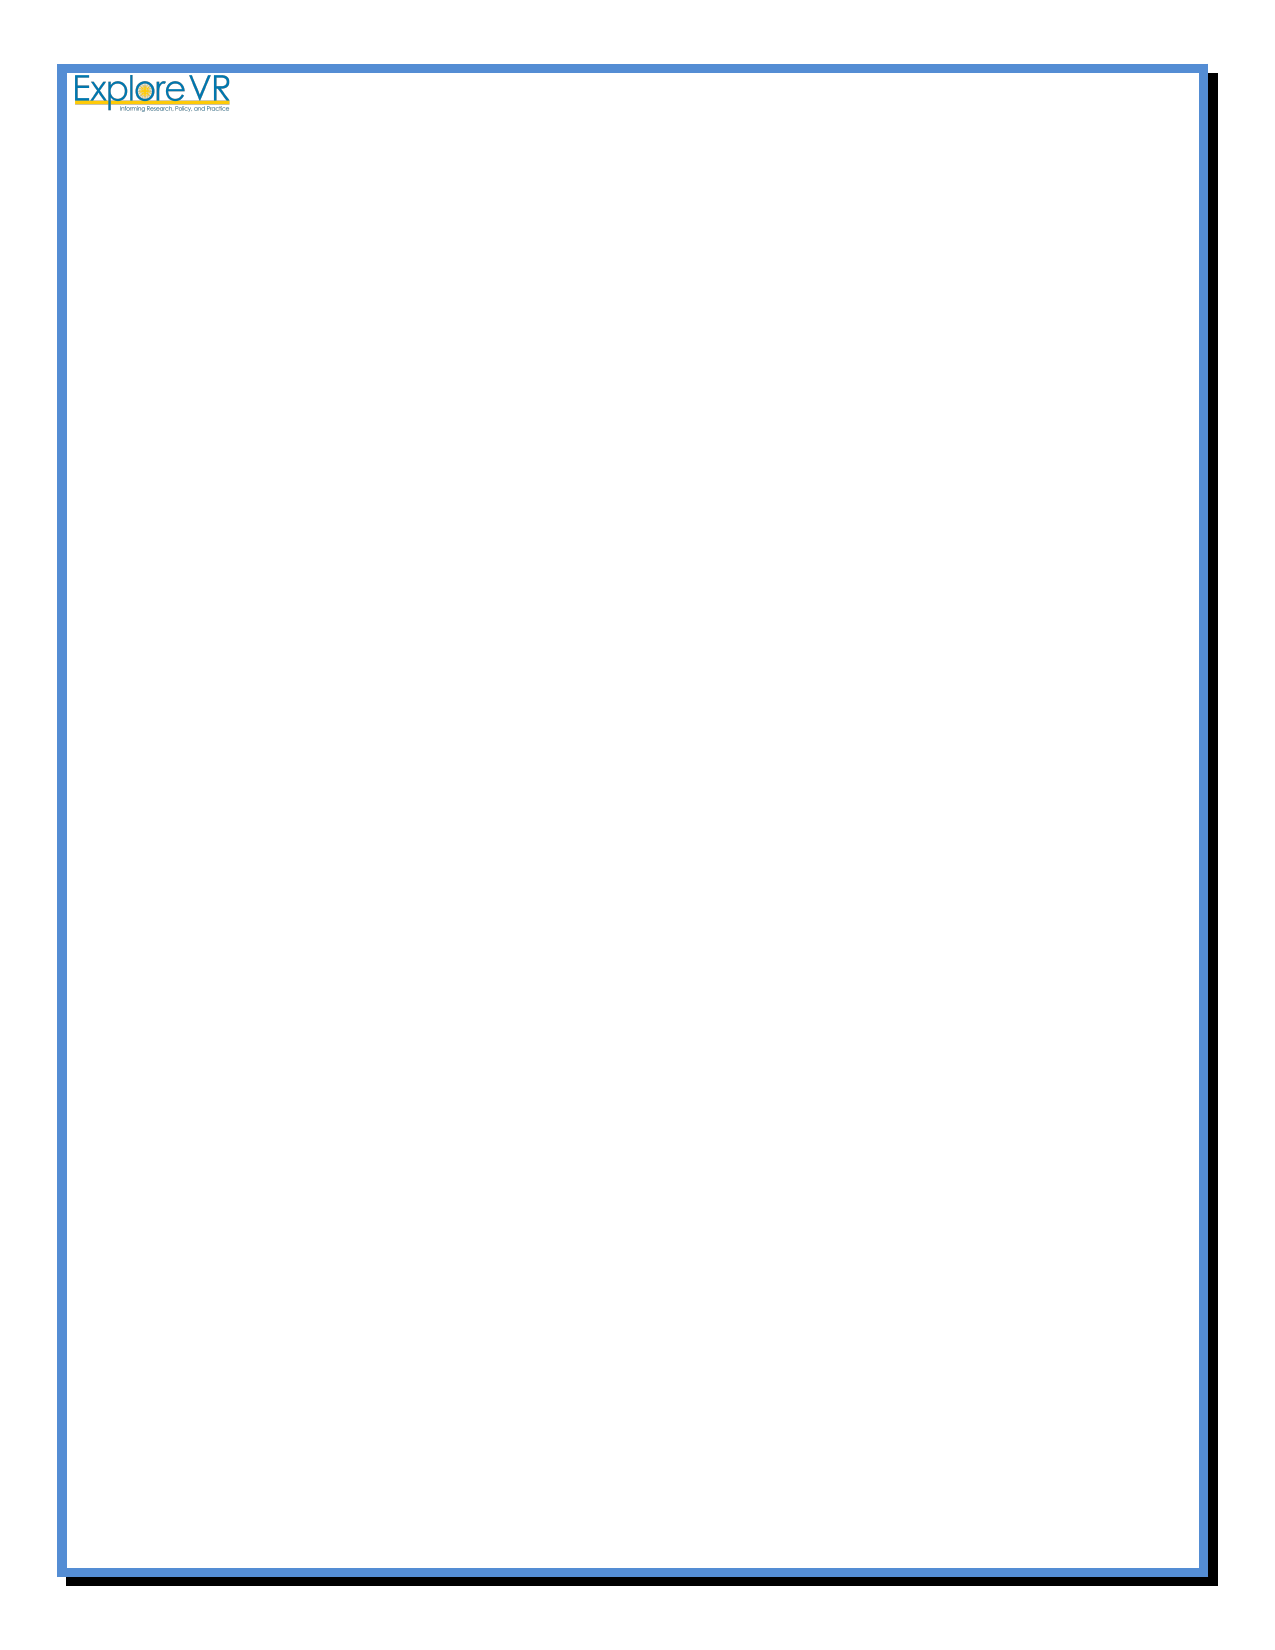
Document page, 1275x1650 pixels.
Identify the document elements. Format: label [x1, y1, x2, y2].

picture [217, 78, 226, 86]
picture [193, 75, 207, 92]
picture [75, 75, 230, 112]
